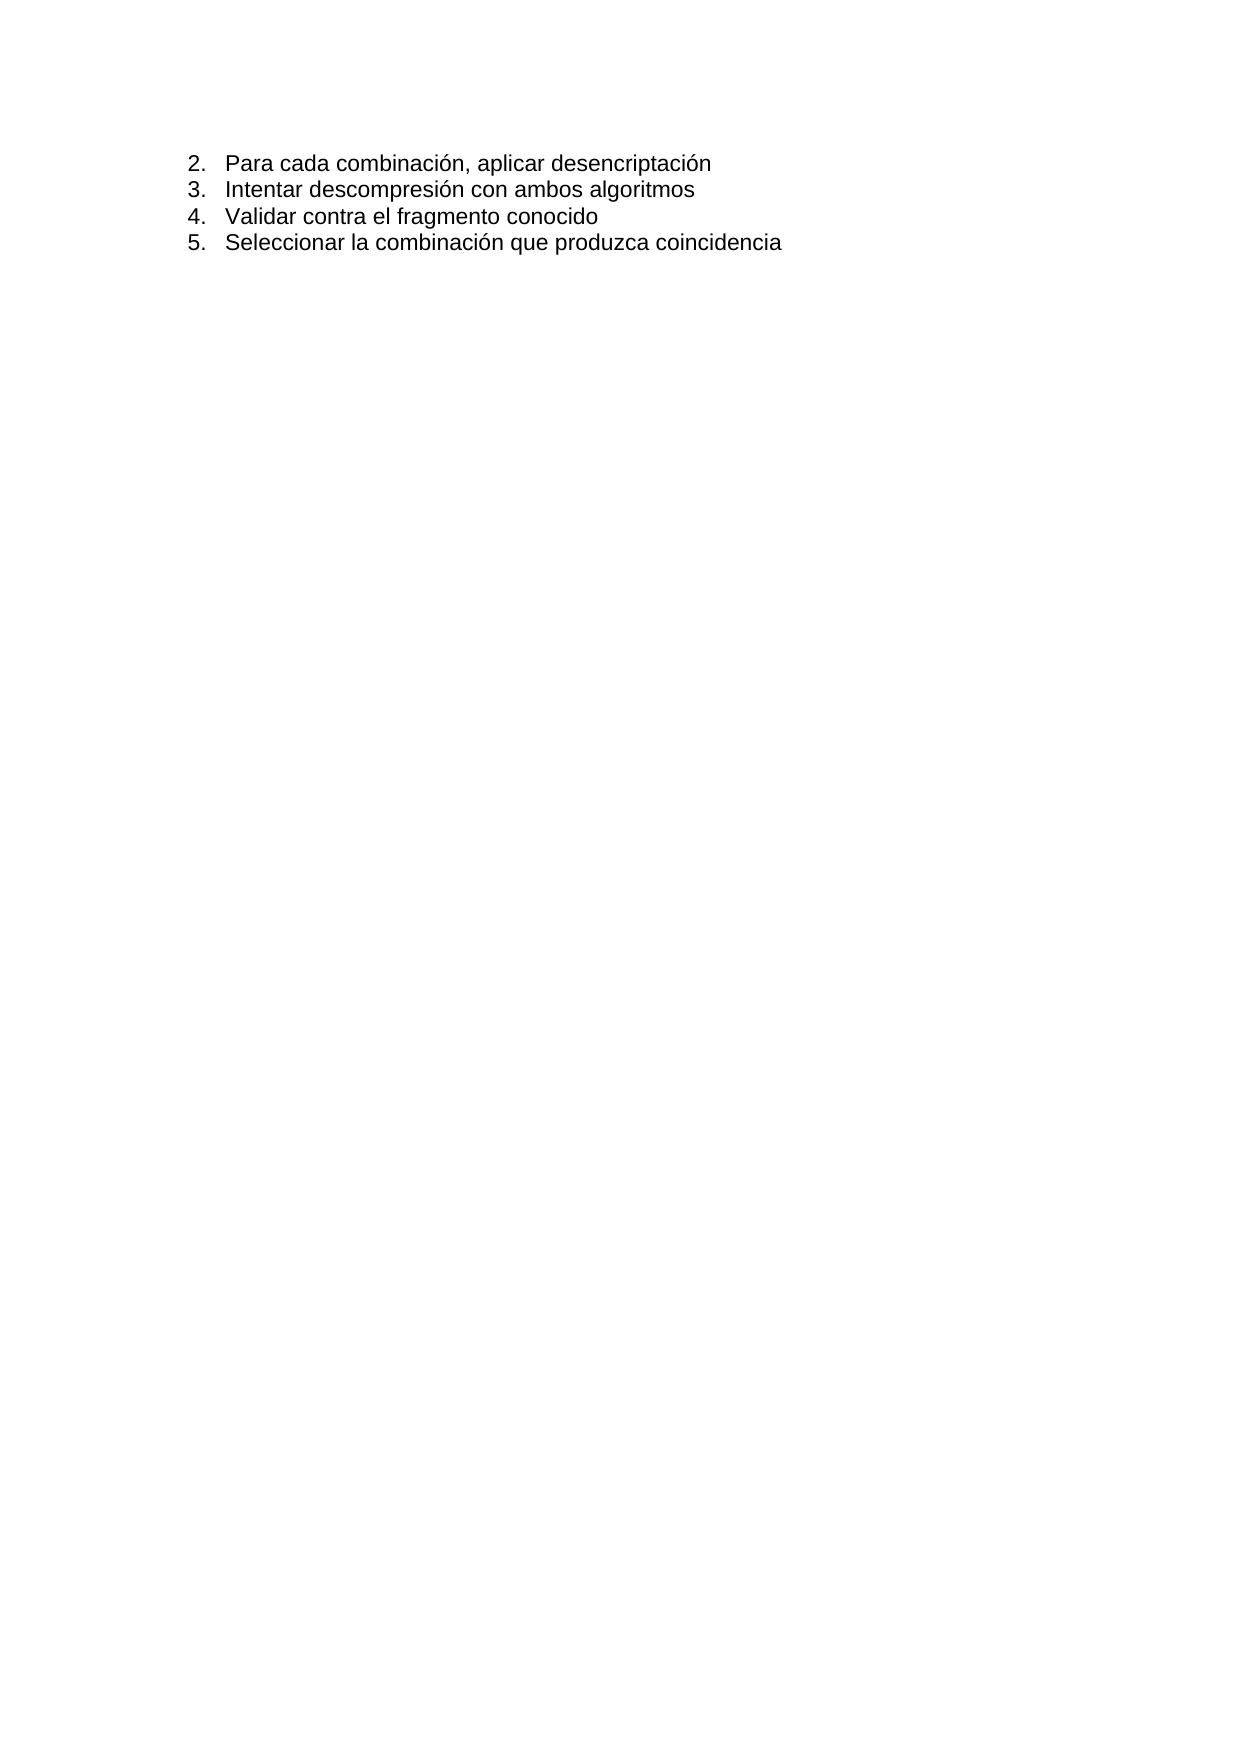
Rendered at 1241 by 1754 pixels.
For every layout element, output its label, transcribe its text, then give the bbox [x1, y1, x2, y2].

list Para cada combinación, aplicar desencriptación [187, 150, 1090, 176]
list Intentar descompresión con ambos algoritmos [187, 176, 1090, 203]
list Seleccionar la combinación que produzca coincidencia [187, 229, 1090, 255]
list Validar contra el fragmento conocido [187, 203, 1090, 229]
